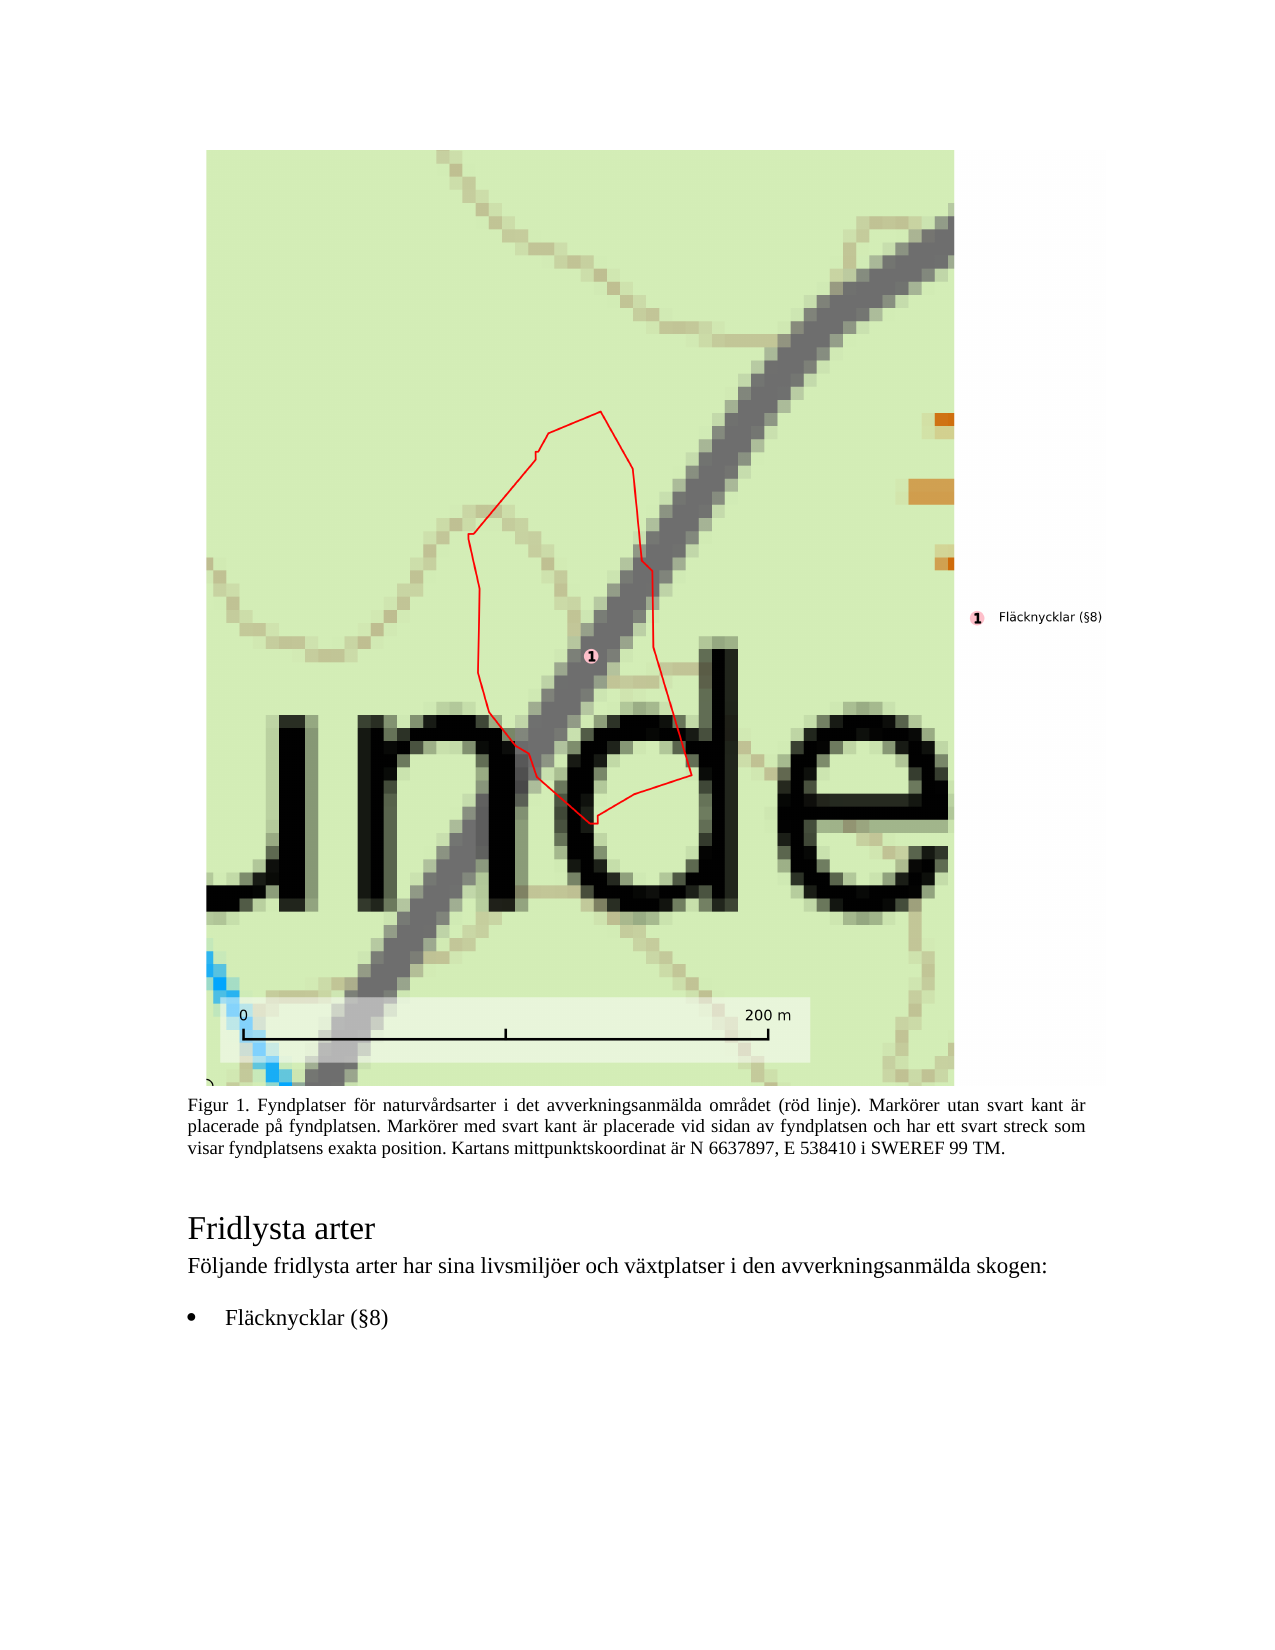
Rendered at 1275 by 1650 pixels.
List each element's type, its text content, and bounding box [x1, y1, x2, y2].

list Fläcknycklar (§8) [187, 1303, 1087, 1330]
subtitle Fridlysta arter [187, 1208, 1087, 1247]
text Följande fridlysta arter har sina livsmiljöer och växtplatser i den avverkningsanmälda skogen: [187, 1252, 1087, 1279]
picture [206, 150, 1107, 1086]
text Figur 1. Fyndplatser för naturvårdsarter i det avverkningsanmälda området (röd linje). Markörer utan svart kant är placerade på fyndplatsen. Markörer med svart kant är placerade vid sidan av fyndplatsen och har ett svart streck som visar fyndplatsens exakta position. Kartans mittpunktskoordinat är N 6637897, E 538410 i SWEREF 99 TM. [187, 1094, 1087, 1158]
